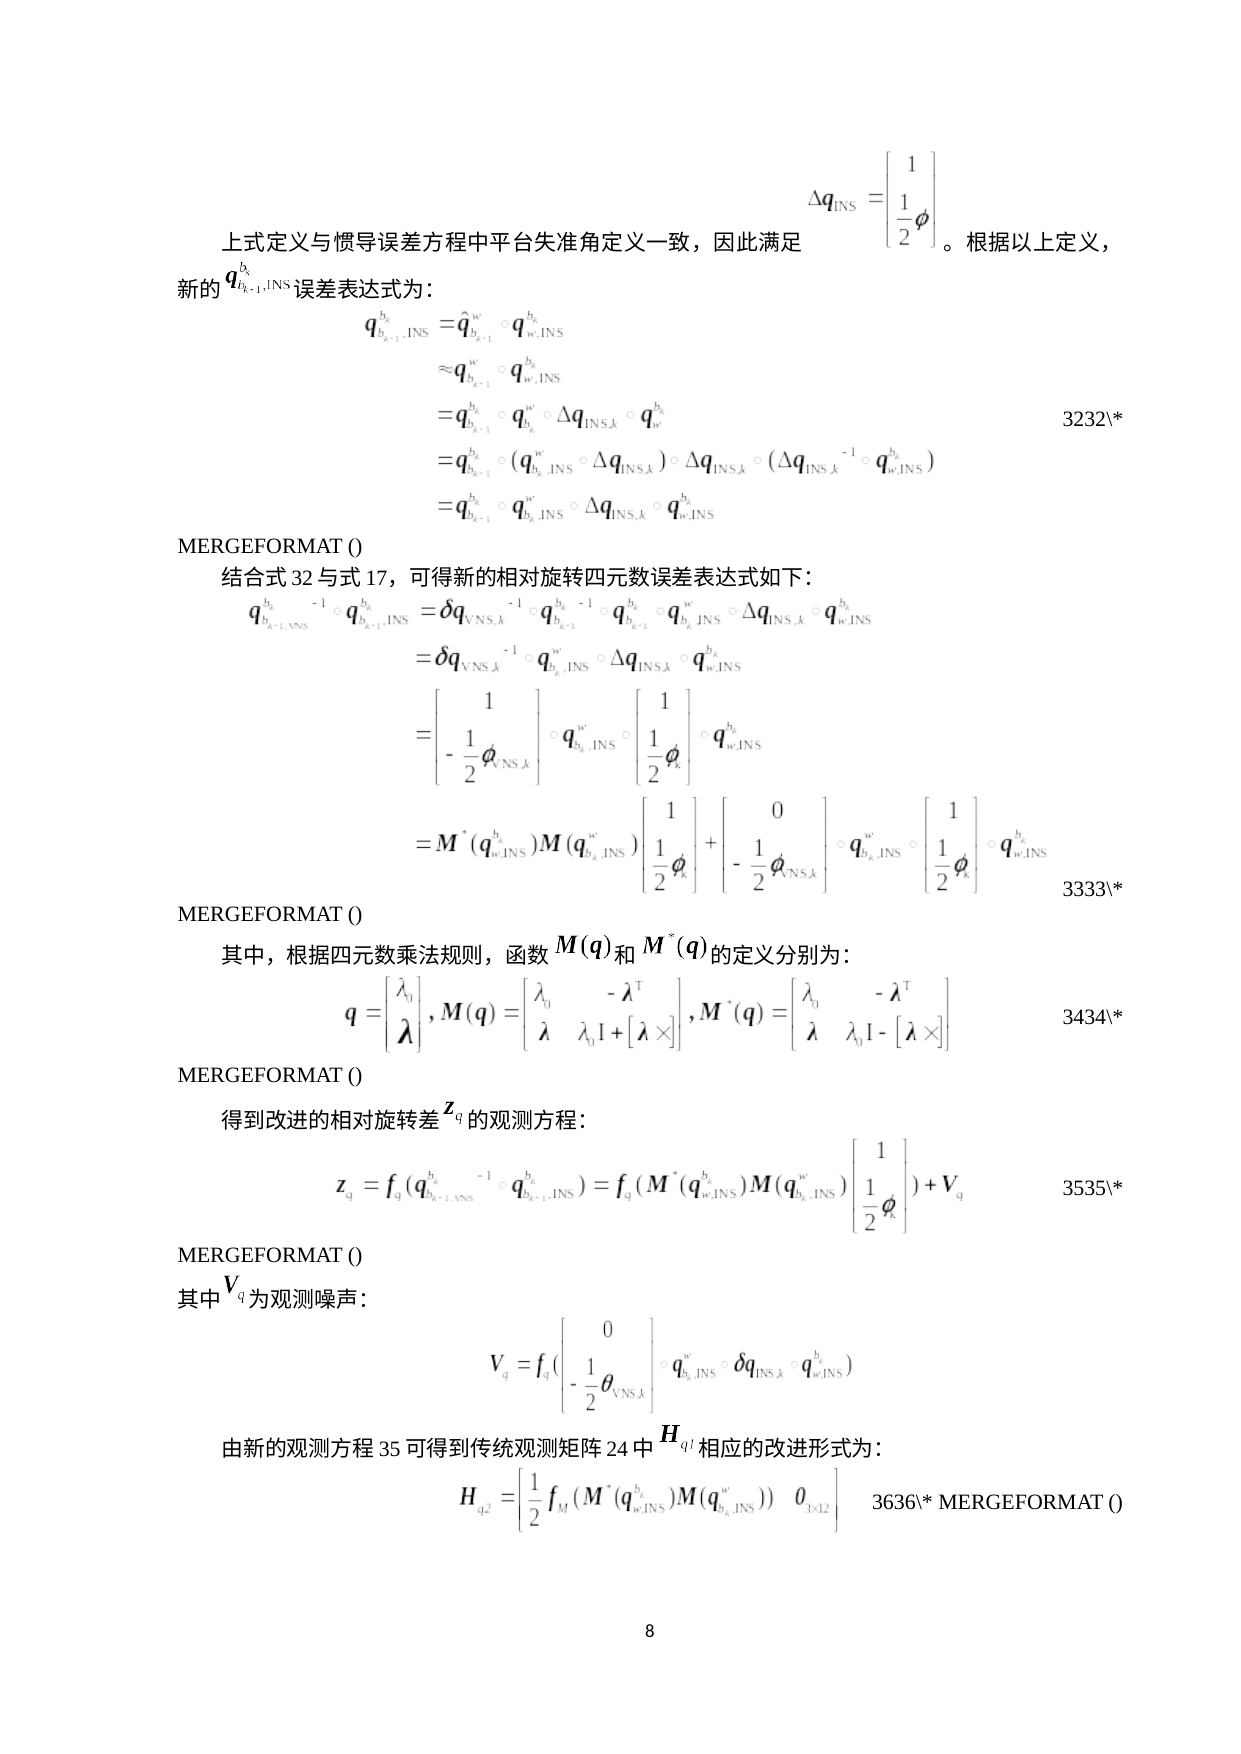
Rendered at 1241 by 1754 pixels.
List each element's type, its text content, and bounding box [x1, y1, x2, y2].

text 其中，根据四元数乘法规则，函数和的定义分别为： [177, 926, 1122, 970]
text 结合式与式，可得新的相对旋转四元数误差表达式如下： [177, 558, 1122, 592]
text 得到改进的相对旋转差的观测方程： [177, 1088, 1122, 1134]
text 其中为观测噪声： [177, 1267, 1122, 1314]
text 由新的观测方程可得到传统观测矩阵中相应的改进形式为： [177, 1416, 1122, 1463]
text 上式定义与惯导误差方程中平台失准角定义一致，因此满足。根据以上定义，新的误差表达式为： [177, 148, 1122, 303]
